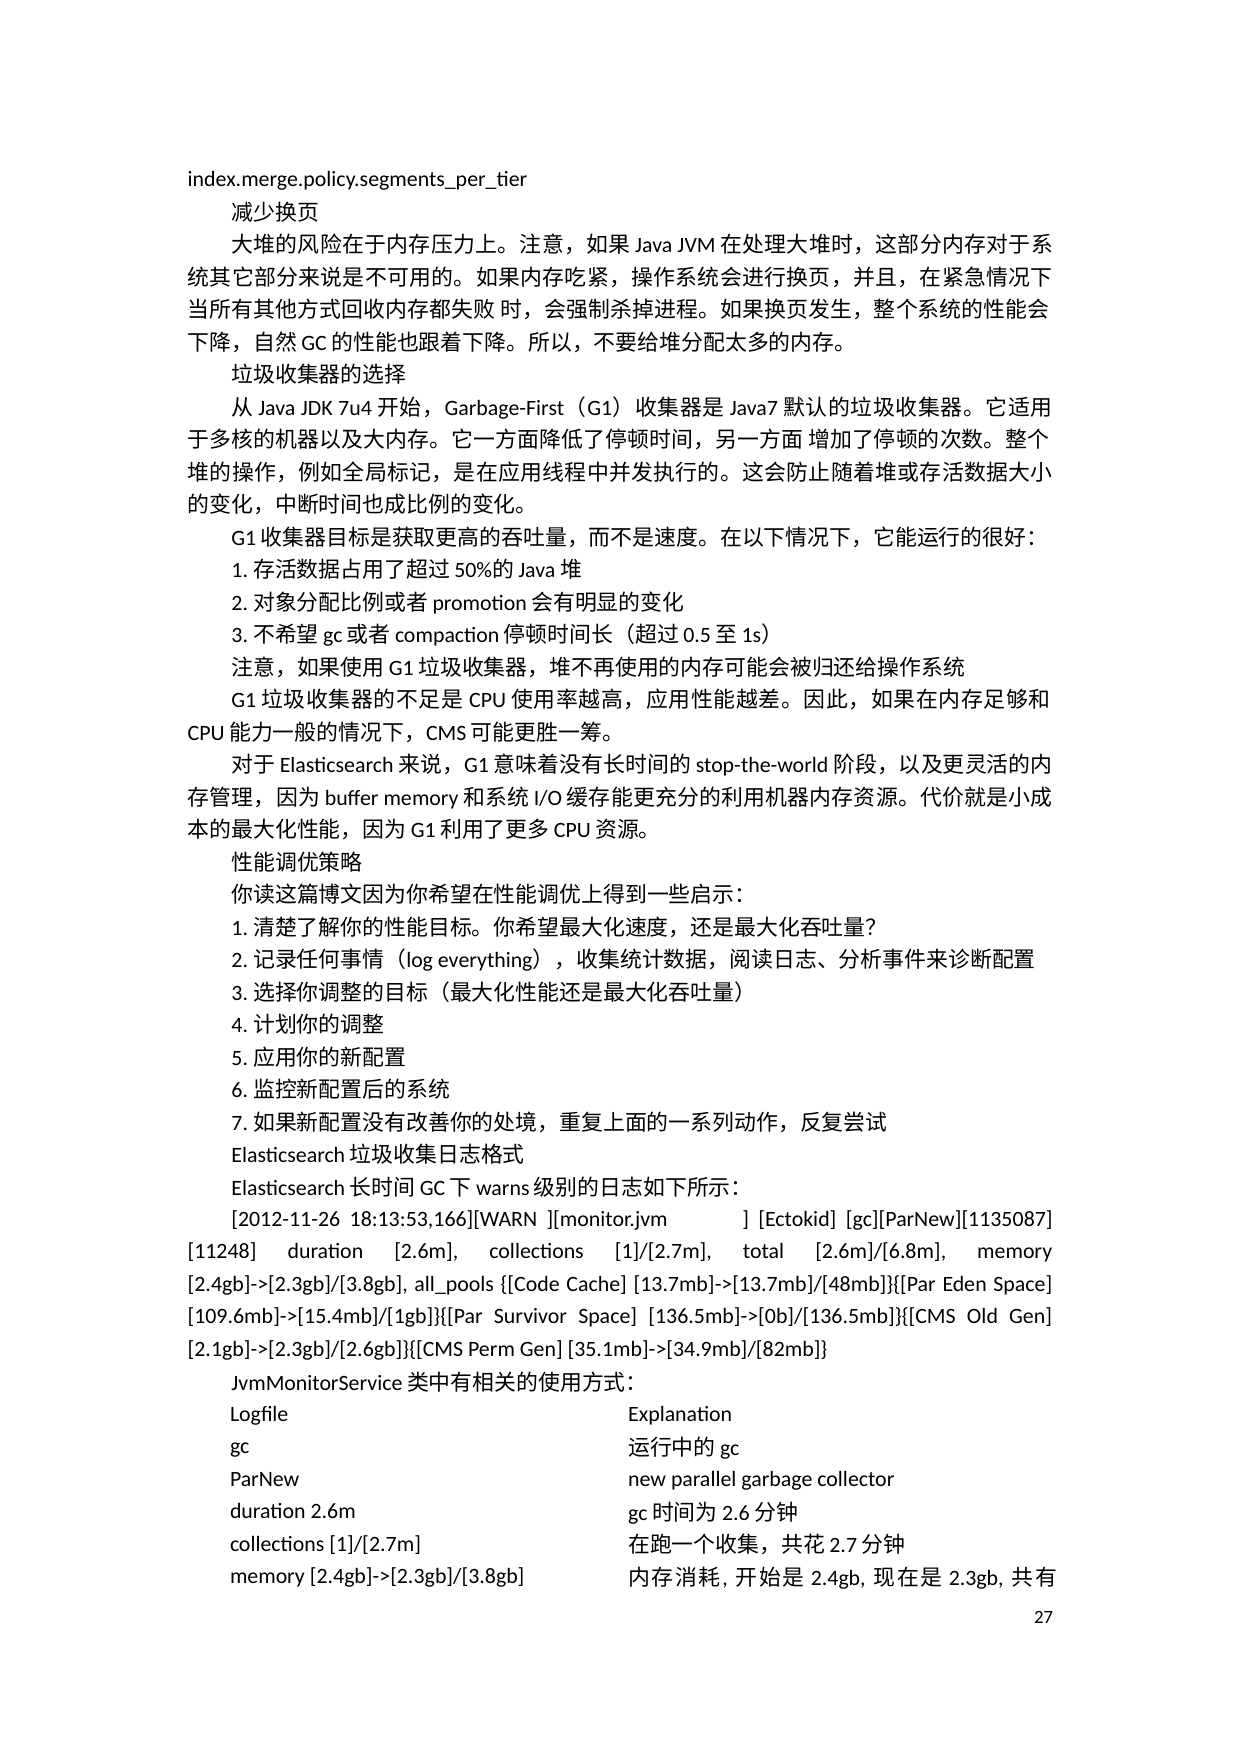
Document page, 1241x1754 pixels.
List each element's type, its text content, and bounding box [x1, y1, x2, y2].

table_cell duration 2.6m [186, 1495, 584, 1527]
table_cell gc时间为2.6分钟 [584, 1495, 1057, 1527]
text 3. 选择你调整的目标（最大化性能还是最大化吞吐量） [187, 974, 1053, 1007]
text 对于Elasticsearch来说，G1意味着没有长时间的stop-the-world阶段，以及更灵活的内存管理，因为buffer memory和系统I/O缓存能更充分的利用机器内存资源。代价就是小成本的最大化性能，因为G1利用了更多CPU资源。 [187, 747, 1053, 844]
text 3. 不希望gc或者compaction停顿时间长（超过0.5至1s） [187, 617, 1053, 649]
text JvmMonitorService类中有相关的使用方式： [187, 1364, 1053, 1397]
table_cell 运行中的gc [584, 1430, 1057, 1462]
text 性能调优策略 [187, 844, 1053, 877]
text 注意，如果使用G1垃圾收集器，堆不再使用的内存可能会被归还给操作系统 [187, 649, 1053, 682]
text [187, 162, 1053, 194]
text 6. 监控新配置后的系统 [187, 1072, 1053, 1104]
text 从Java JDK 7u4开始，Garbage-First（G1）收集器是Java7默认的垃圾收集器。它适用于多核的机器以及大内存。它一方面降低了停顿时间，另一方面 增加了停顿的次数。整个堆的操作，例如全局标记，是在应用线程中并发执行的。这会防止随着堆或存活数据大小的变化，中断时间也成比例的变化。 [187, 389, 1053, 519]
text [2012-11-26 18:13:53,166][WARN ][monitor.jvm ] [Ectokid] [gc][ParNew][1135087][11248] duration [2.6m], collections [1]/[2.7m], total [2.6m]/[6.8m], memory [2.4gb]->[2.3gb]/[3.8gb], all_pools {[Code Cache] [13.7mb]->[13.7mb]/[48mb]}{[Par Eden Space] [109.6mb]->[15.4mb]/[1gb]}{[Par Survivor Space] [136.5mb]->[0b]/[136.5mb]}{[CMS Old Gen] [2.1gb]->[2.3gb]/[2.6gb]}{[CMS Perm Gen] [35.1mb]->[34.9mb]/[82mb]} [187, 1202, 1053, 1364]
text 垃圾收集器的选择 [187, 357, 1053, 389]
table_cell new parallel garbage collector [584, 1462, 1057, 1494]
text G1垃圾收集器的不足是CPU使用率越高，应用性能越差。因此，如果在内存足够和CPU能力一般的情况下，CMS可能更胜一筹。 [187, 682, 1053, 747]
text 4. 计划你的调整 [187, 1007, 1053, 1039]
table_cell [186, 1560, 584, 1592]
table_header Logfile [186, 1397, 584, 1429]
table_header Explanation [584, 1397, 1057, 1429]
table_cell 在跑一个收集，共花2.7分钟 [584, 1527, 1057, 1559]
text G1收集器目标是获取更高的吞吐量，而不是速度。在以下情况下，它能运行的很好： [187, 519, 1053, 552]
text 2. 记录任何事情（log everything），收集统计数据，阅读日志、分析事件来诊断配置 [187, 942, 1053, 974]
table_cell collections [1]/[2.7m] [186, 1527, 584, 1559]
text Elasticsearch长时间GC下warns级别的日志如下所示： [187, 1169, 1053, 1202]
table_cell ParNew [186, 1462, 584, 1494]
text 7. 如果新配置没有改善你的处境，重复上面的一系列动作，反复尝试 [187, 1104, 1053, 1137]
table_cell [584, 1560, 1057, 1592]
text 1. 清楚了解你的性能目标。你希望最大化速度，还是最大化吞吐量？ [187, 909, 1053, 942]
text 大堆的风险在于内存压力上。注意，如果Java JVM在处理大堆时，这部分内存对于系统其它部分来说是不可用的。如果内存吃紧，操作系统会进行换页，并且，在紧急情况下，当所有其他方式回收内存都失败 时，会强制杀掉进程。如果换页发生，整个系统的性能会下降，自然GC的性能也跟着下降。所以，不要给堆分配太多的内存。 [187, 227, 1053, 357]
text 1. 存活数据占用了超过50%的Java堆 [187, 552, 1053, 584]
table_cell gc [186, 1430, 584, 1462]
text 2. 对象分配比例或者promotion会有明显的变化 [187, 584, 1053, 617]
text 你读这篇博文因为你希望在性能调优上得到一些启示： [187, 877, 1053, 909]
text 5. 应用你的新配置 [187, 1039, 1053, 1072]
text 减少换页 [187, 194, 1053, 227]
text Elasticsearch垃圾收集日志格式 [187, 1137, 1053, 1169]
